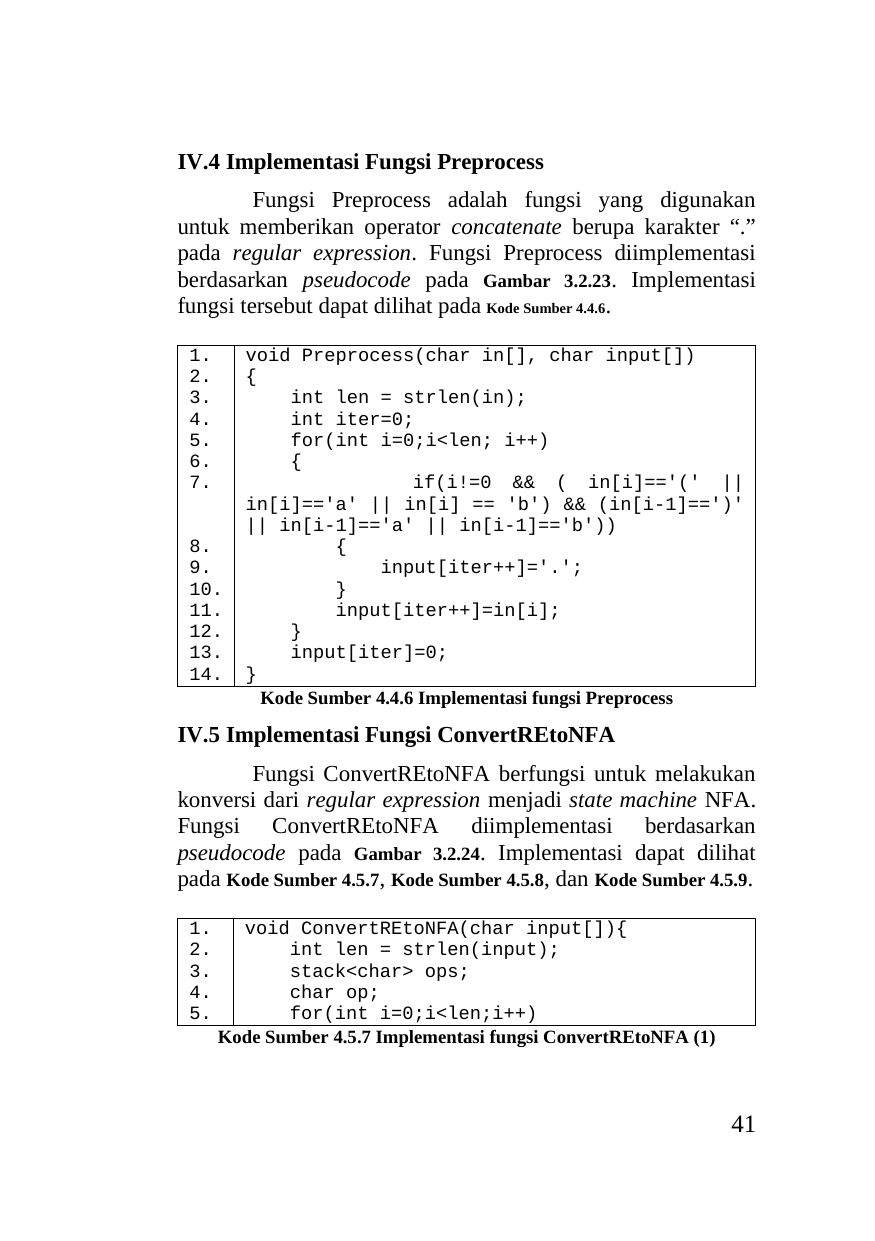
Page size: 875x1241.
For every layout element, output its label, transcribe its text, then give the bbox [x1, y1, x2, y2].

table_header void Preprocess(char in[], char input[]) { int len = strlen(in); int iter=0; for(int i=0;i<len; i++) { if(i!=0 && ( in[i]=='(' || in[i]=='a' || in[i] == 'b') && (in[i-1]==')' || in[i-1]=='a' || in[i-1]=='b')) { input[iter++]='.'; } input[iter++]=in[i]; } input[iter]=0; } [235, 346, 755, 686]
subtitle Implementasi Fungsi ConvertREtoNFA [177, 721, 756, 747]
table_header void ConvertREtoNFA(char input[]){ int len = strlen(input); stack<char> ops; char op; for(int i=0;i<len;i++) [234, 919, 755, 1025]
table_header 1. 2. 3. 4. 5. [178, 919, 233, 1025]
subtitle Implementasi Fungsi Preprocess [177, 148, 756, 174]
table_header 1. 2. 3. 4. 5. 6. 7. 8. 9. 10. 11. 12. 13. 14. [178, 346, 234, 686]
